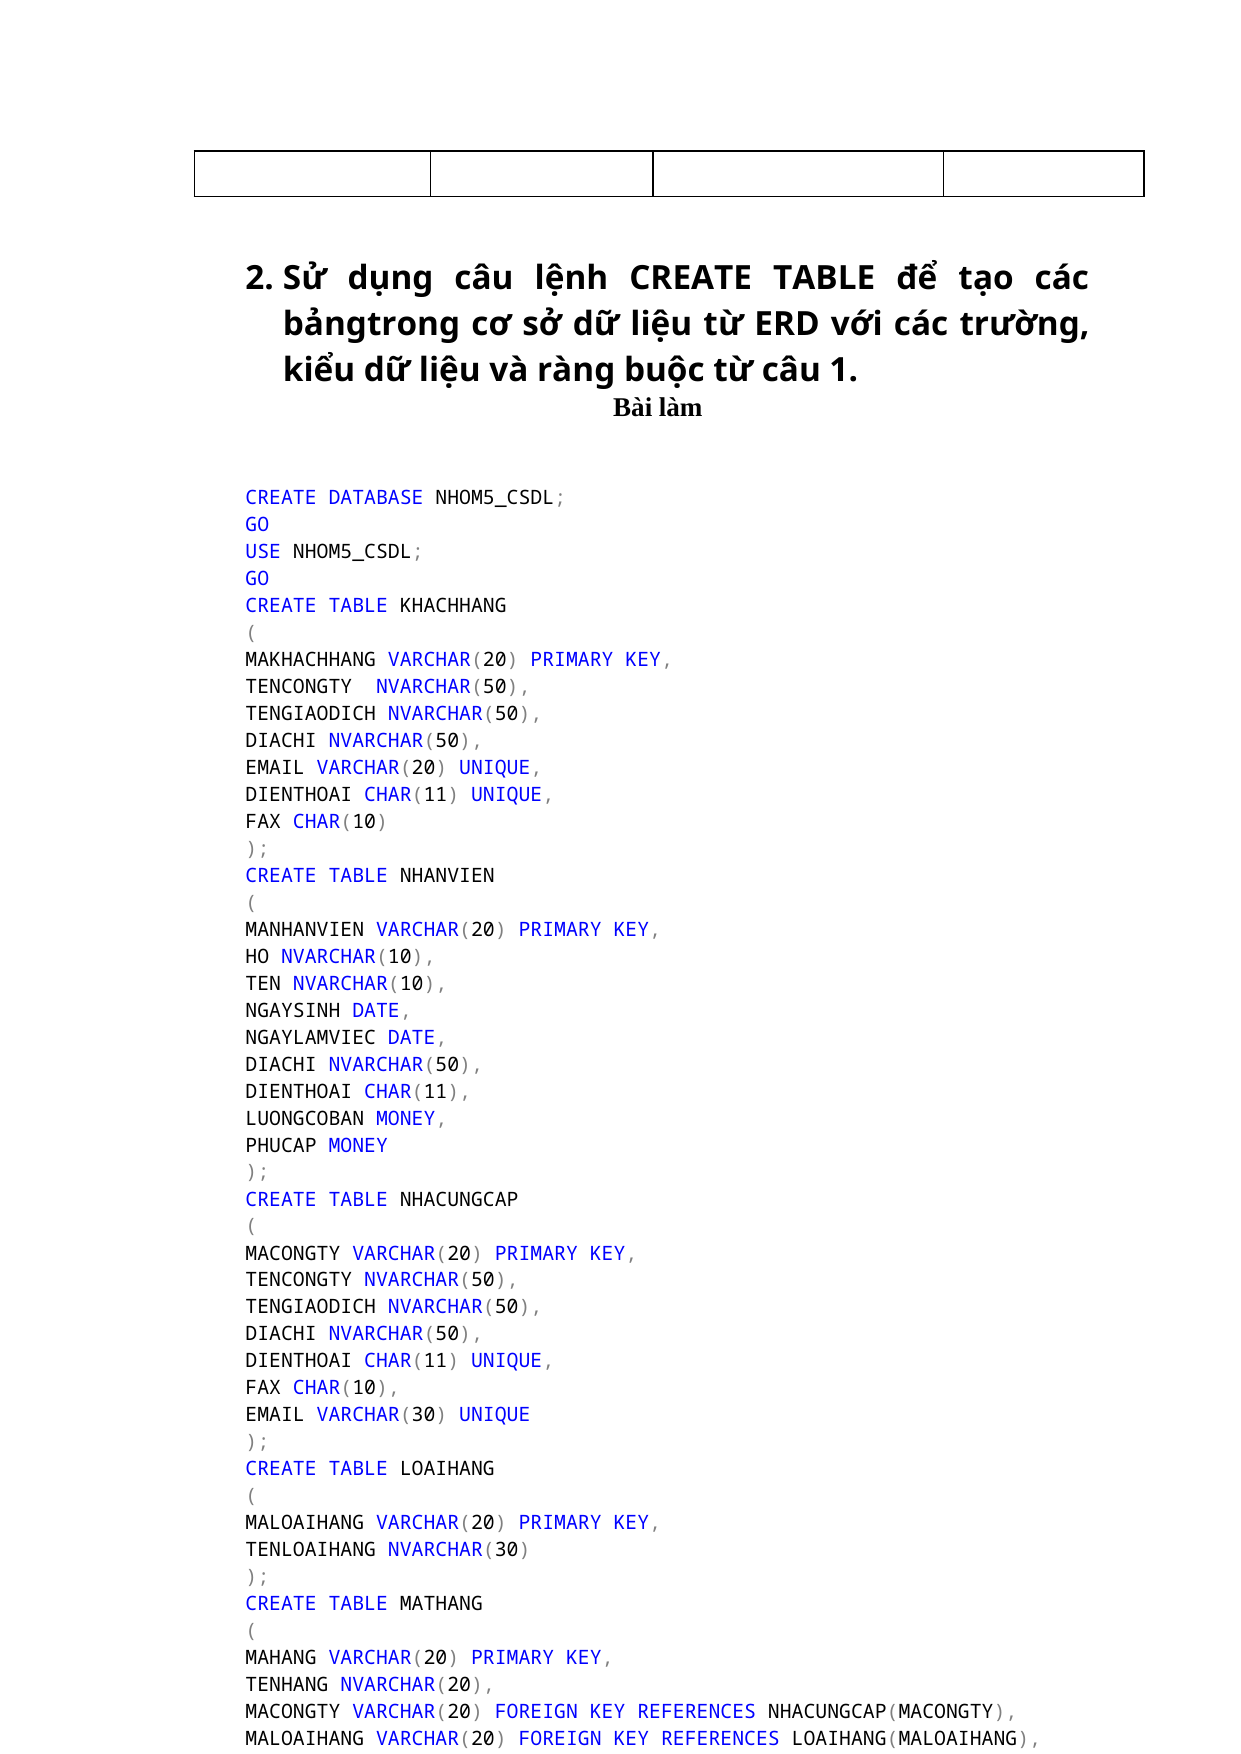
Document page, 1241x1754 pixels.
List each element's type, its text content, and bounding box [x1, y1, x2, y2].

text ( [245, 1616, 1090, 1643]
text DIENTHOAI CHAR(11) UNIQUE, [245, 1347, 1090, 1374]
text TENHANG NVARCHAR(20), [245, 1670, 1090, 1697]
text MAKHACHHANG VARCHAR(20) PRIMARY KEY, [245, 645, 1090, 672]
text ( [245, 1212, 1090, 1239]
text DIACHI NVARCHAR(50), [245, 726, 1090, 753]
text ); [245, 834, 1090, 861]
text TENCONGTY NVARCHAR(50), [245, 672, 1090, 699]
subtitle Sử dụng câu lệnh CREATE TABLE để tạo các bảngtrong cơ sở dữ liệu từ ERD với các trường, kiểu dữ liệu và ràng buộc từ câu 1. [245, 254, 1090, 391]
text MAHANG VARCHAR(20) PRIMARY KEY, [245, 1643, 1090, 1670]
text Bài làm [225, 391, 1090, 422]
text USE NHOM5_CSDL; [245, 537, 1090, 564]
text TENLOAIHANG NVARCHAR(30) [245, 1536, 1090, 1562]
text ( [245, 1482, 1090, 1508]
text GO [245, 510, 1090, 537]
text ); [245, 1158, 1090, 1185]
table_cell [195, 152, 430, 196]
text TENCONGTY NVARCHAR(50), [245, 1266, 1090, 1293]
text CREATE TABLE NHACUNGCAP [245, 1185, 1090, 1212]
text NGAYSINH DATE, [245, 996, 1090, 1023]
text CREATE TABLE MATHANG [245, 1589, 1090, 1616]
text MACONGTY VARCHAR(20) PRIMARY KEY, [245, 1239, 1090, 1266]
text ( [245, 888, 1090, 915]
text NGAYLAMVIEC DATE, [245, 1023, 1090, 1050]
text CREATE TABLE KHACHHANG [245, 591, 1090, 618]
table_cell [431, 152, 652, 196]
text HO NVARCHAR(10), [245, 942, 1090, 969]
text DIENTHOAI CHAR(11), [245, 1077, 1090, 1104]
text ( [245, 618, 1090, 645]
text MACONGTY VARCHAR(20) FOREIGN KEY REFERENCES NHACUNGCAP(MACONGTY), [245, 1697, 1090, 1724]
text DIACHI NVARCHAR(50), [245, 1050, 1090, 1077]
text TENGIAODICH NVARCHAR(50), [245, 699, 1090, 726]
text CREATE DATABASE NHOM5_CSDL; [245, 483, 1090, 510]
text DIACHI NVARCHAR(50), [245, 1320, 1090, 1347]
text MANHANVIEN VARCHAR(20) PRIMARY KEY, [245, 915, 1090, 942]
text EMAIL VARCHAR(20) UNIQUE, [245, 753, 1090, 780]
text FAX CHAR(10) [245, 807, 1090, 834]
text MALOAIHANG VARCHAR(20) PRIMARY KEY, [245, 1508, 1090, 1536]
text PHUCAP MONEY [245, 1131, 1090, 1158]
text ); [245, 1428, 1090, 1454]
text DIENTHOAI CHAR(11) UNIQUE, [245, 780, 1090, 807]
table_cell [654, 152, 943, 196]
text TENGIAODICH NVARCHAR(50), [245, 1293, 1090, 1320]
text MALOAIHANG VARCHAR(20) FOREIGN KEY REFERENCES LOAIHANG(MALOAIHANG), [245, 1724, 1090, 1751]
table_cell [944, 152, 1143, 196]
text GO [245, 564, 1090, 591]
text CREATE TABLE LOAIHANG [245, 1454, 1090, 1482]
text LUONGCOBAN MONEY, [245, 1104, 1090, 1131]
text ); [245, 1562, 1090, 1589]
text TEN NVARCHAR(10), [245, 969, 1090, 996]
text EMAIL VARCHAR(30) UNIQUE [245, 1401, 1090, 1428]
text FAX CHAR(10), [245, 1374, 1090, 1401]
text CREATE TABLE NHANVIEN [245, 861, 1090, 888]
